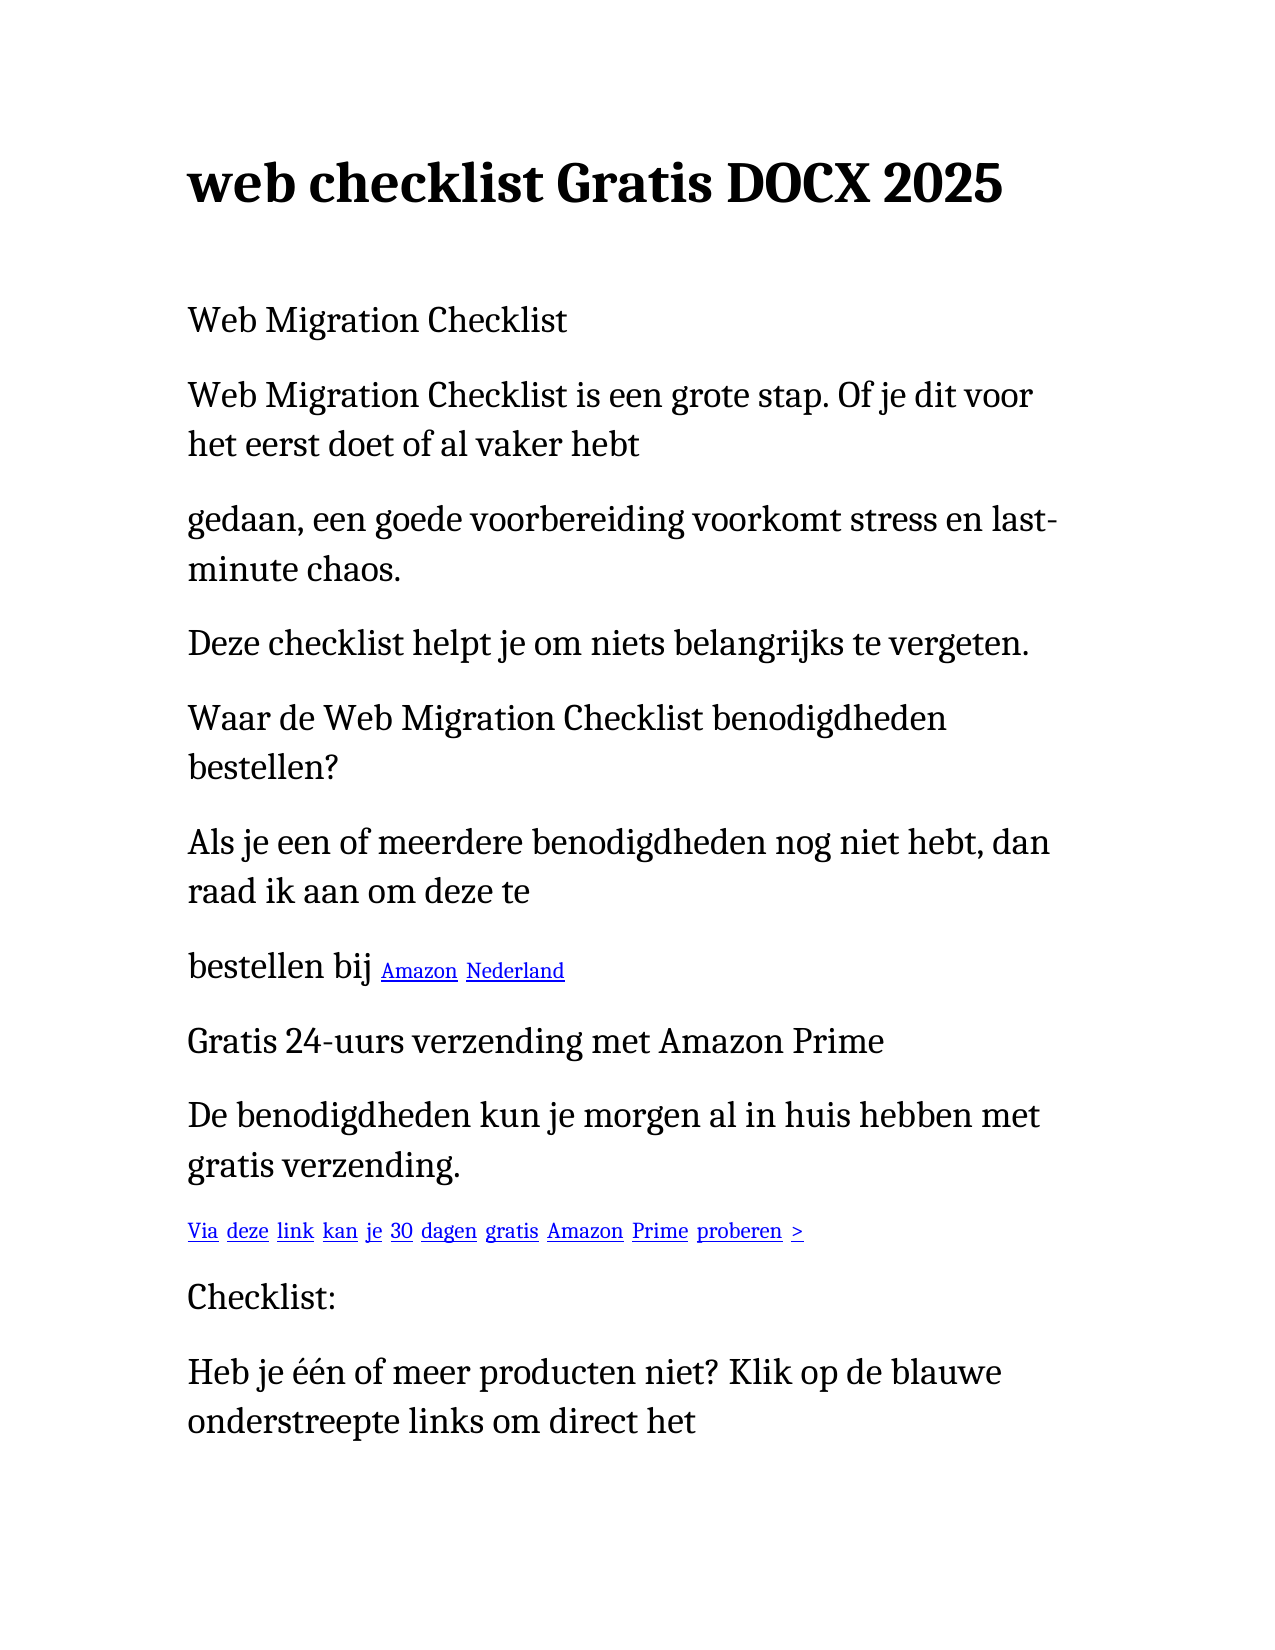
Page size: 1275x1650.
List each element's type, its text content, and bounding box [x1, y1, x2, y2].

text web checklist Gratis DOCX 2025 [187, 150, 1087, 217]
text Deze checklist helpt je om niets belangrijks te vergeten. [187, 622, 1087, 665]
text Gratis 24-uurs verzending met Amazon Prime [187, 1019, 1087, 1062]
text Via deze link kan je 30 dagen gratis Amazon Prime proberen > [187, 1218, 1087, 1244]
text Heb je één of meer producten niet? Klik op de blauwe onderstreepte links om direct het [187, 1351, 1087, 1443]
text Waar de Web Migration Checklist benodigdheden bestellen? [187, 696, 1087, 789]
text Checklist: [187, 1276, 1087, 1319]
text De benodigdheden kun je morgen al in huis hebben met gratis verzending. [187, 1094, 1087, 1187]
text Web Migration Checklist [187, 299, 1087, 342]
text Als je een of meerdere benodigdheden nog niet hebt, dan raad ik aan om deze te [187, 821, 1087, 913]
text Web Migration Checklist is een grote stap. Of je dit voor het eerst doet of al vaker hebt [187, 373, 1087, 466]
text bestellen bij Amazon Nederland [187, 945, 1087, 988]
text gedaan, een goede voorbereiding voorkomt stress en last-minute chaos. [187, 498, 1087, 590]
